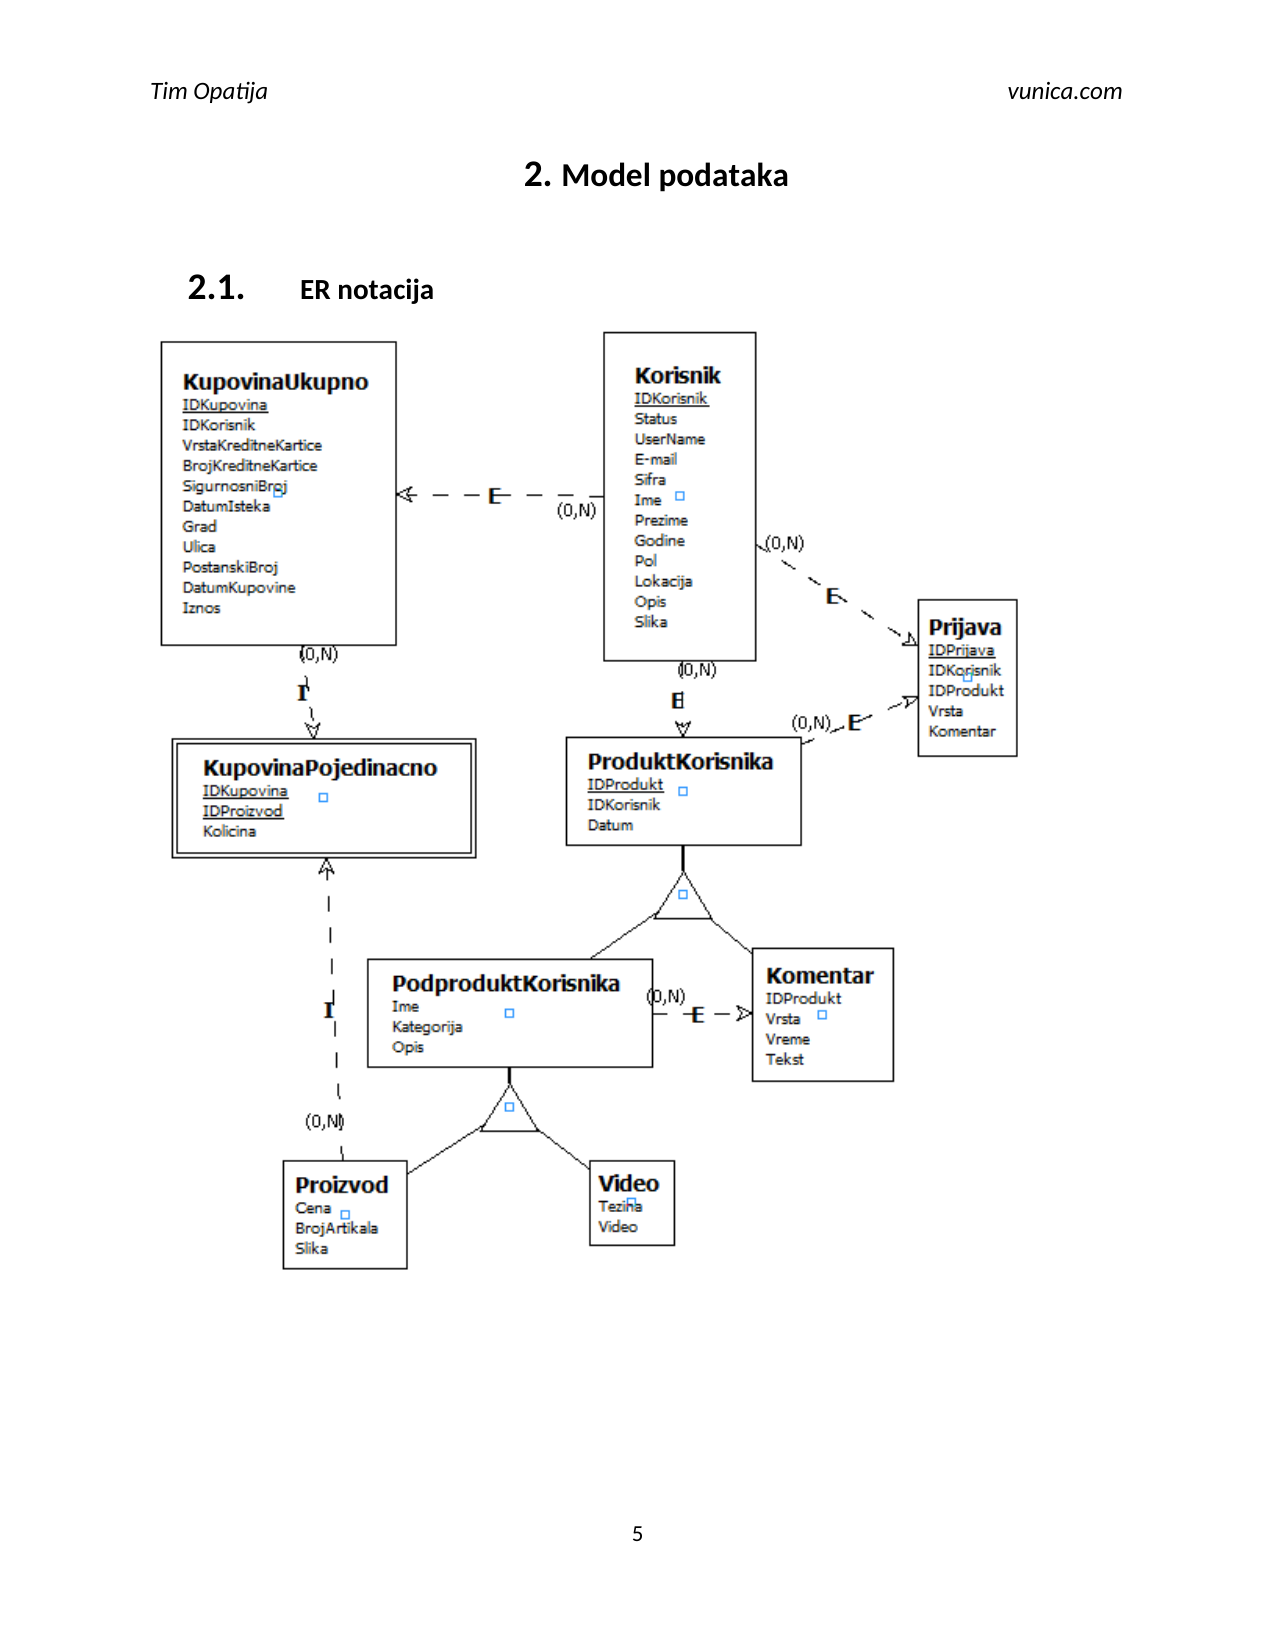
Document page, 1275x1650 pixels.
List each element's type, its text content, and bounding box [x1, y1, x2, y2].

text ER notacija [187, 263, 1125, 309]
picture [150, 329, 1043, 1287]
text Model podataka [187, 150, 1125, 196]
